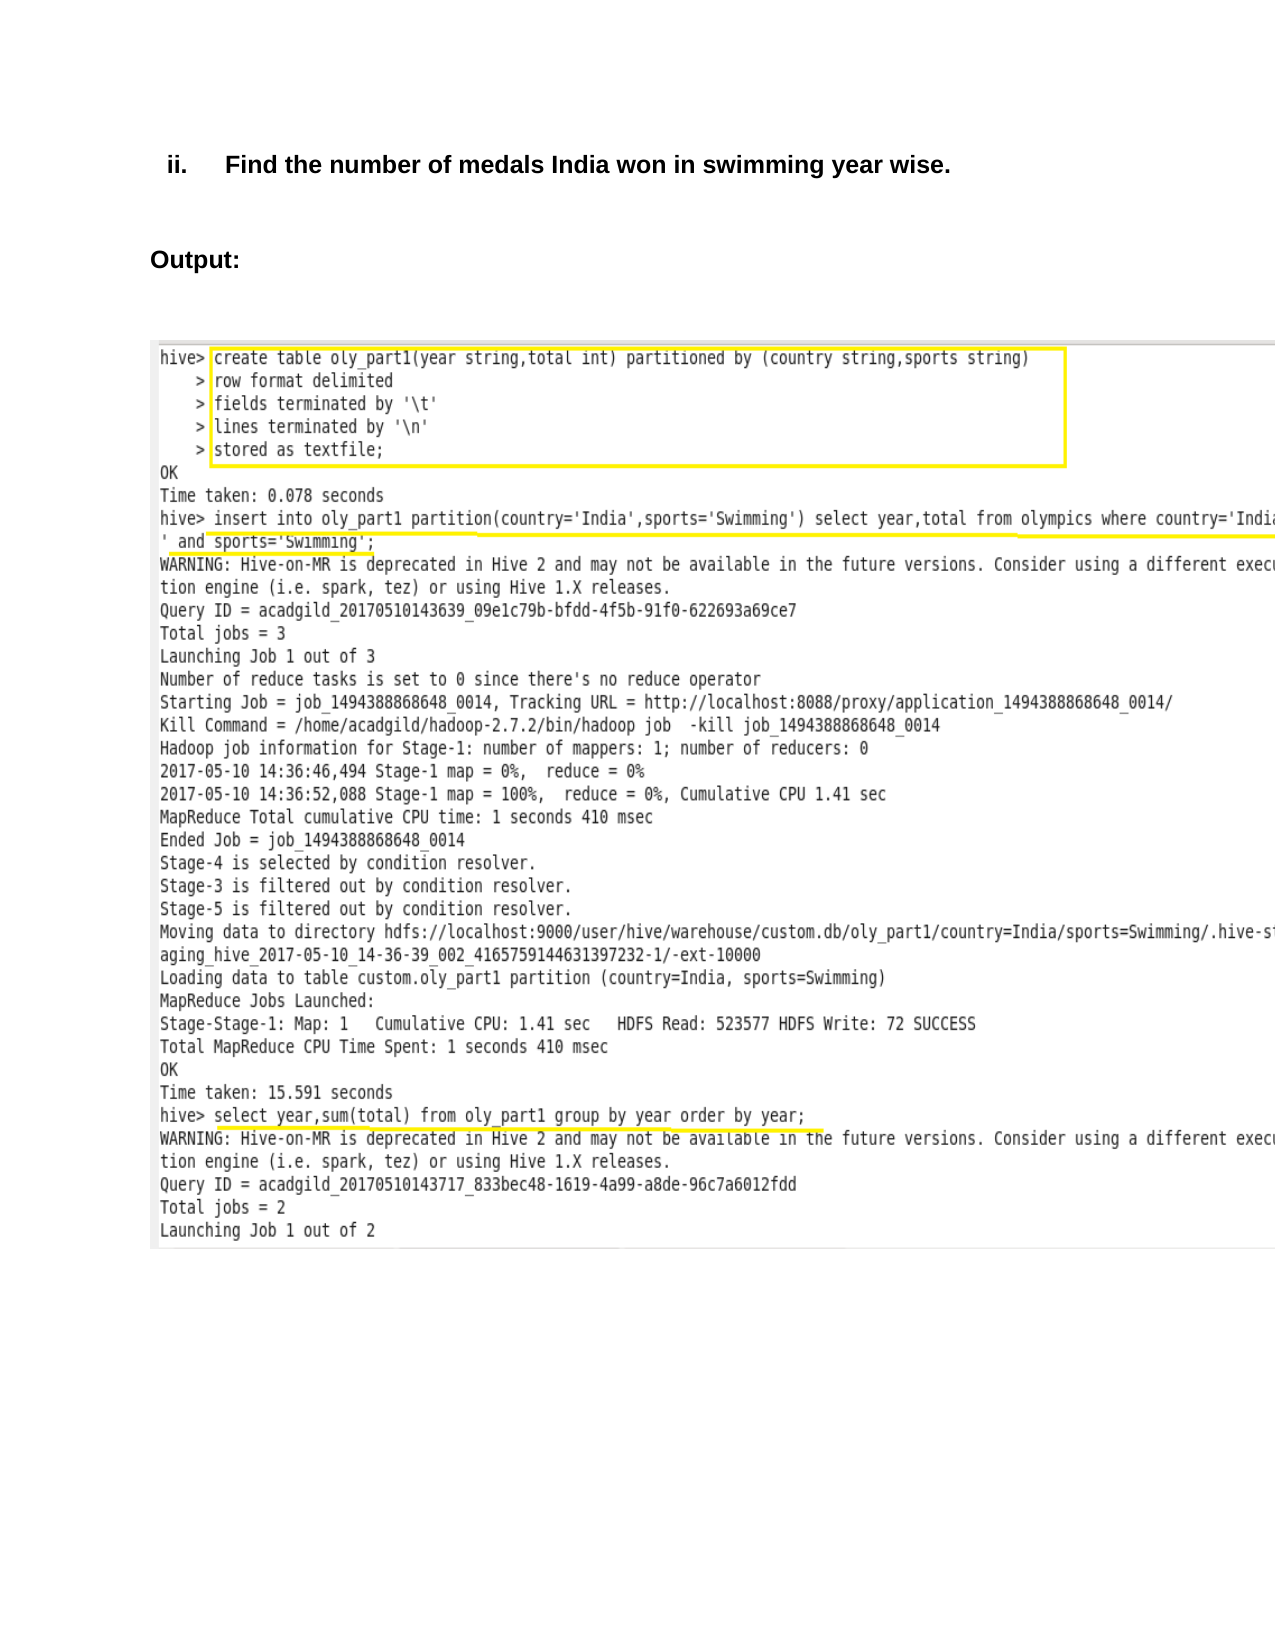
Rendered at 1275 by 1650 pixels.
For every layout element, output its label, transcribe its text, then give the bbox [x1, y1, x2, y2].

picture [150, 340, 1275, 1249]
text Output: [150, 245, 1125, 274]
list Find the number of medals India won in swimming year wise. [187, 150, 1125, 179]
